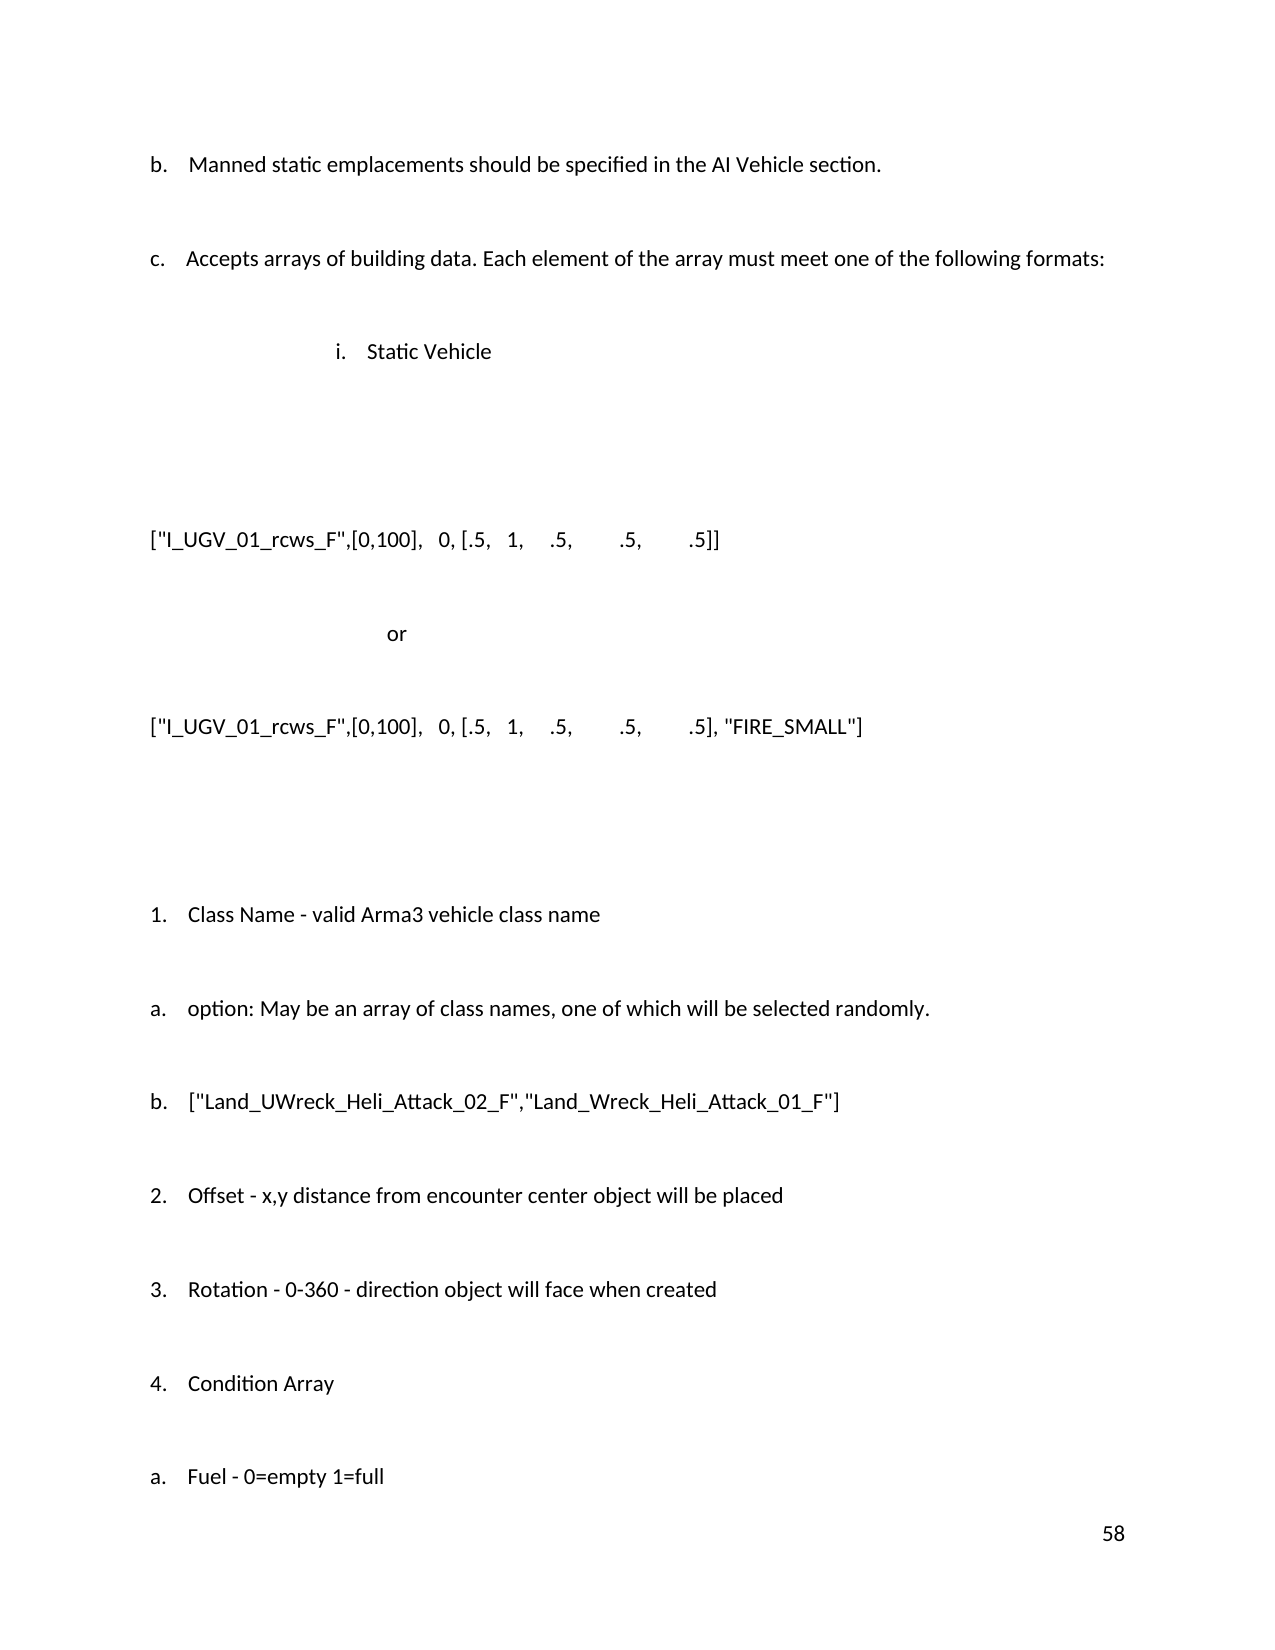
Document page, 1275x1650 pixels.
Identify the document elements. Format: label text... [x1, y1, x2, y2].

text 2. Offset - x,y distance from encounter center object will be placed [150, 1181, 1125, 1209]
text 4. Condition Array [150, 1369, 1125, 1397]
text or [150, 619, 1125, 647]
text a. Fuel - 0=empty 1=full [150, 1462, 1125, 1491]
text c. Accepts arrays of building data. Each element of the array must meet one of the following formats: [150, 244, 1125, 272]
text b. ["Land_UWreck_Heli_Attack_02_F","Land_Wreck_Heli_Attack_01_F"] [150, 1087, 1125, 1116]
text 1. Class Name - valid Arma3 vehicle class name [150, 900, 1125, 928]
text b. Manned static emplacements should be specified in the AI Vehicle section. [150, 150, 1125, 178]
text ["I_UGV_01_rcws_F",[0,100], 0, [.5, 1, .5, .5, .5], "FIRE_SMALL"] [150, 712, 1125, 741]
text i. Static Vehicle [150, 337, 1125, 366]
text a. option: May be an array of class names, one of which will be selected randomly. [150, 994, 1125, 1022]
text ["I_UGV_01_rcws_F",[0,100], 0, [.5, 1, .5, .5, .5]] [150, 525, 1125, 553]
text 3. Rotation - 0-360 - direction object will face when created [150, 1275, 1125, 1303]
